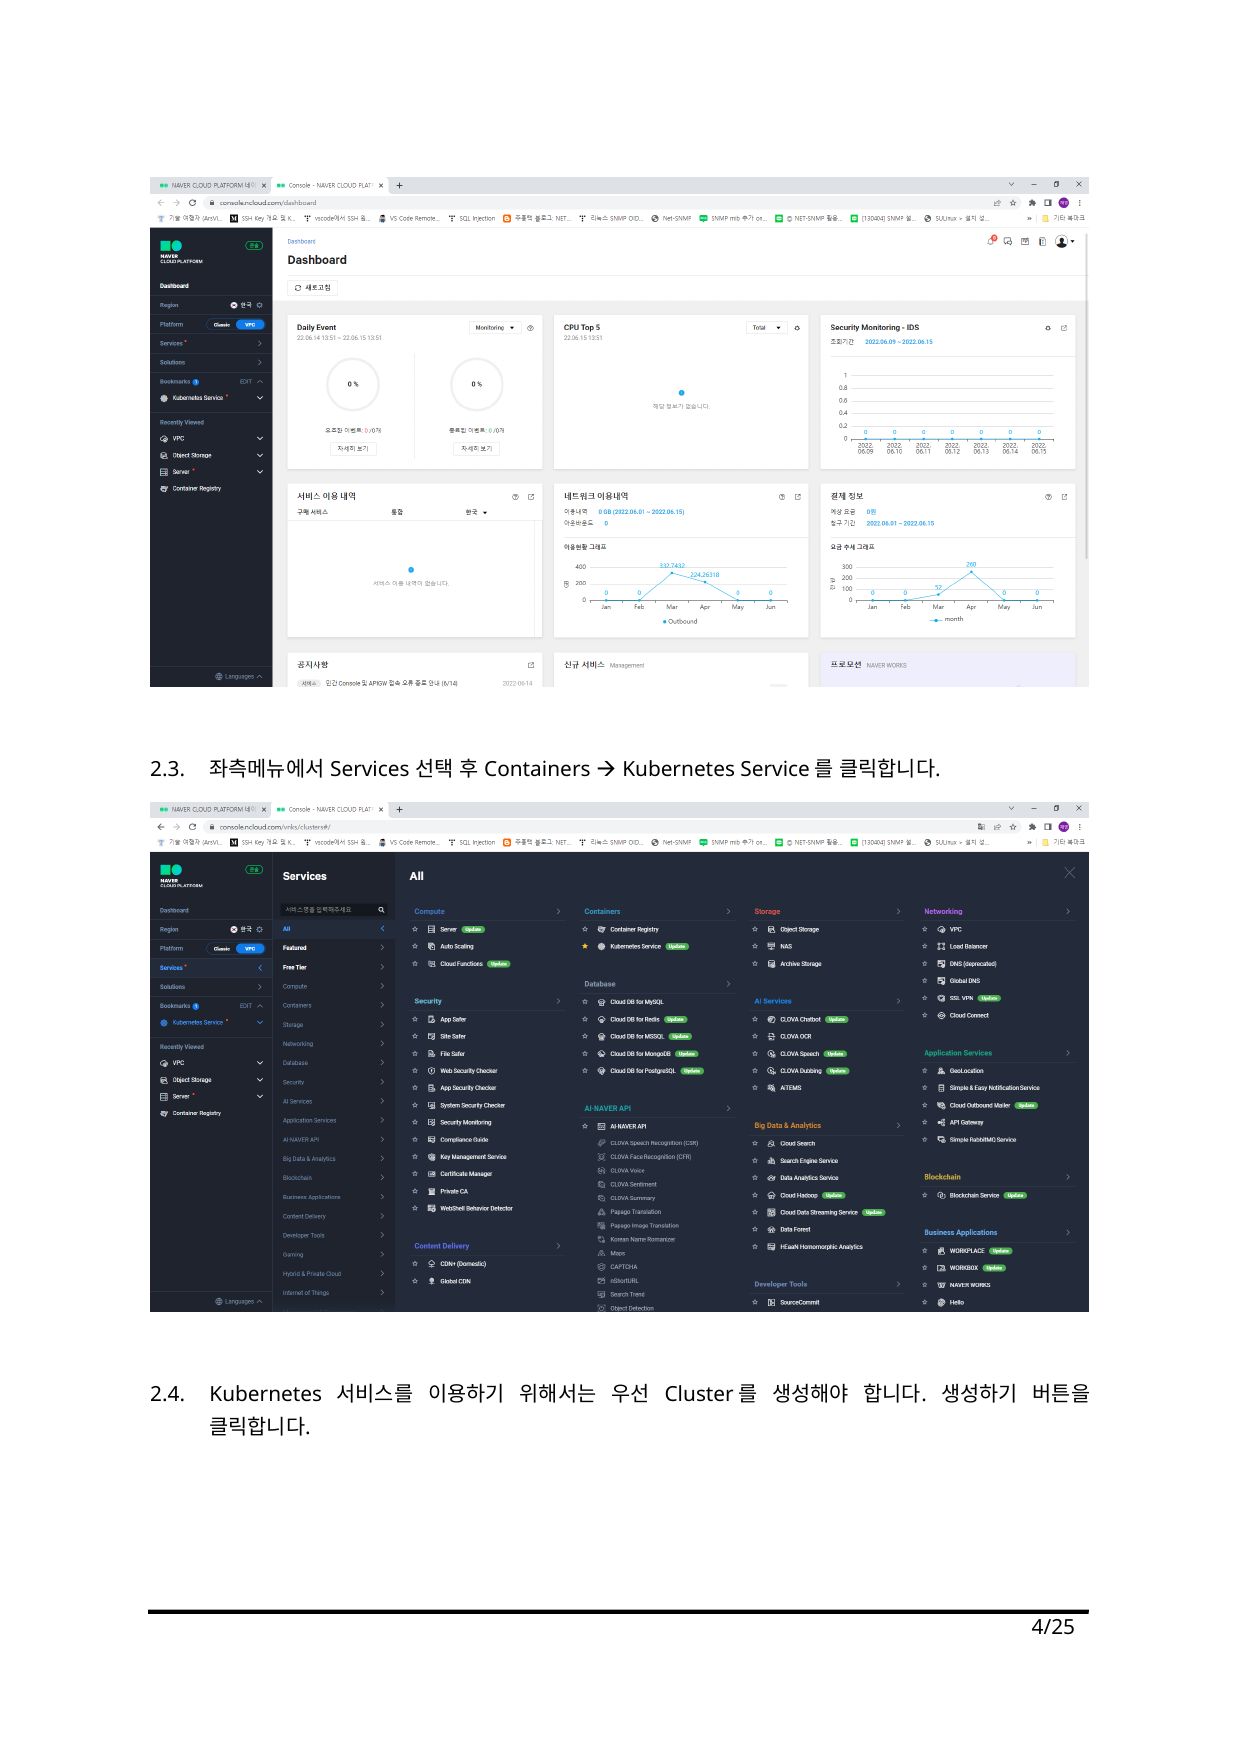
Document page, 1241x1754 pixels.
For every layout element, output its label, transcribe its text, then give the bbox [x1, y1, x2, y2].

list 좌측메뉴에서 Services 선택 후 Containers Kubernetes Service를 클릭합니다. [150, 753, 1090, 783]
picture [150, 802, 1089, 1312]
picture [150, 177, 1089, 687]
list Kubernetes 서비스를 이용하기 위해서는 우선 Cluster를 생성해야 합니다. 생성하기 버튼을 클릭합니다. [150, 1378, 1090, 1441]
